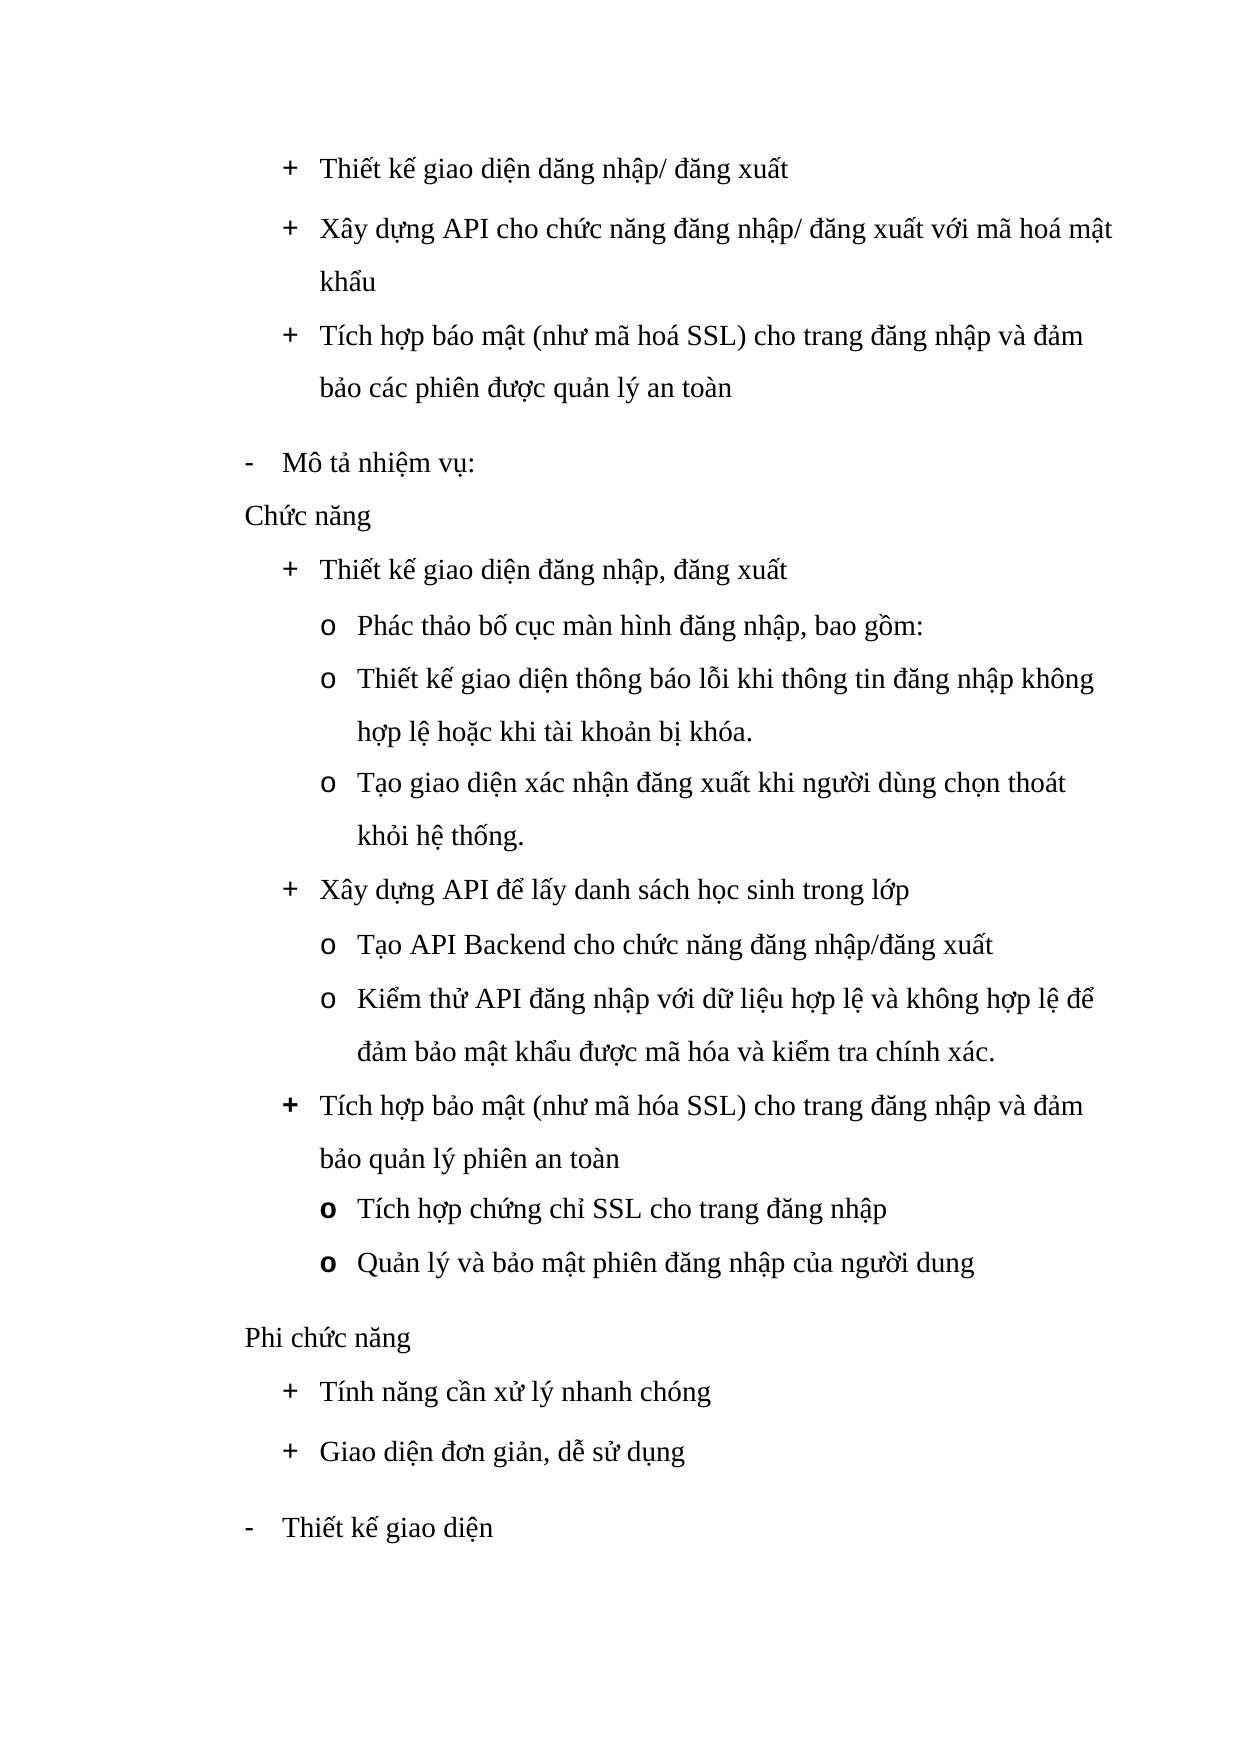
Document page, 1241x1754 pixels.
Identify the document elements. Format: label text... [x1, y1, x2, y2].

list Thiết kế giao diện [244, 1506, 1122, 1546]
text Chức năng [244, 498, 1122, 531]
list Tạo giao diện xác nhận đăng xuất khi người dùng chọn thoát khỏi hệ thống. [319, 765, 1122, 851]
list Phác thảo bố cục màn hình đăng nhập, bao gồm: [319, 608, 1122, 644]
list Tích hợp chứng chỉ SSL cho trang đăng nhập [319, 1191, 1122, 1227]
list Tính năng cần xử lý nhanh chóng [282, 1371, 1122, 1410]
list Tạo API Backend cho chức năng đăng nhập/đăng xuất [319, 927, 1122, 963]
list Tích hợp bảo mật (như mã hóa SSL) cho trang đăng nhập và đảm bảo quản lý phiên an toàn [282, 1084, 1122, 1174]
list Xây dựng API cho chức năng đăng nhập/ đăng xuất với mã hoá mật khẩu [282, 207, 1122, 297]
list Xây dựng API để lấy danh sách học sinh trong lớp [282, 868, 1122, 908]
list Thiết kế giao diện dăng nhập/ đăng xuất [282, 148, 1122, 187]
list Kiểm thử API đăng nhập với dữ liệu hợp lệ và không hợp lệ để đảm bảo mật khẩu được mã hóa và kiểm tra chính xác. [319, 981, 1122, 1068]
list Quản lý và bảo mật phiên đăng nhập của người dung [319, 1245, 1122, 1281]
list Thiết kế giao diện đăng nhập, đăng xuất [282, 548, 1122, 588]
list Mô tả nhiệm vụ: [244, 442, 1122, 481]
list Thiết kế giao diện thông báo lỗi khi thông tin đăng nhập không hợp lệ hoặc khi tài khoản bị khóa. [319, 662, 1122, 748]
list Giao diện đơn giản, dễ sử dụng [282, 1430, 1122, 1470]
list Tích hợp báo mật (như mã hoá SSL) cho trang đăng nhập và đảm bảo các phiên được quản lý an toàn [282, 314, 1122, 404]
text Phi chức năng [244, 1320, 1122, 1354]
